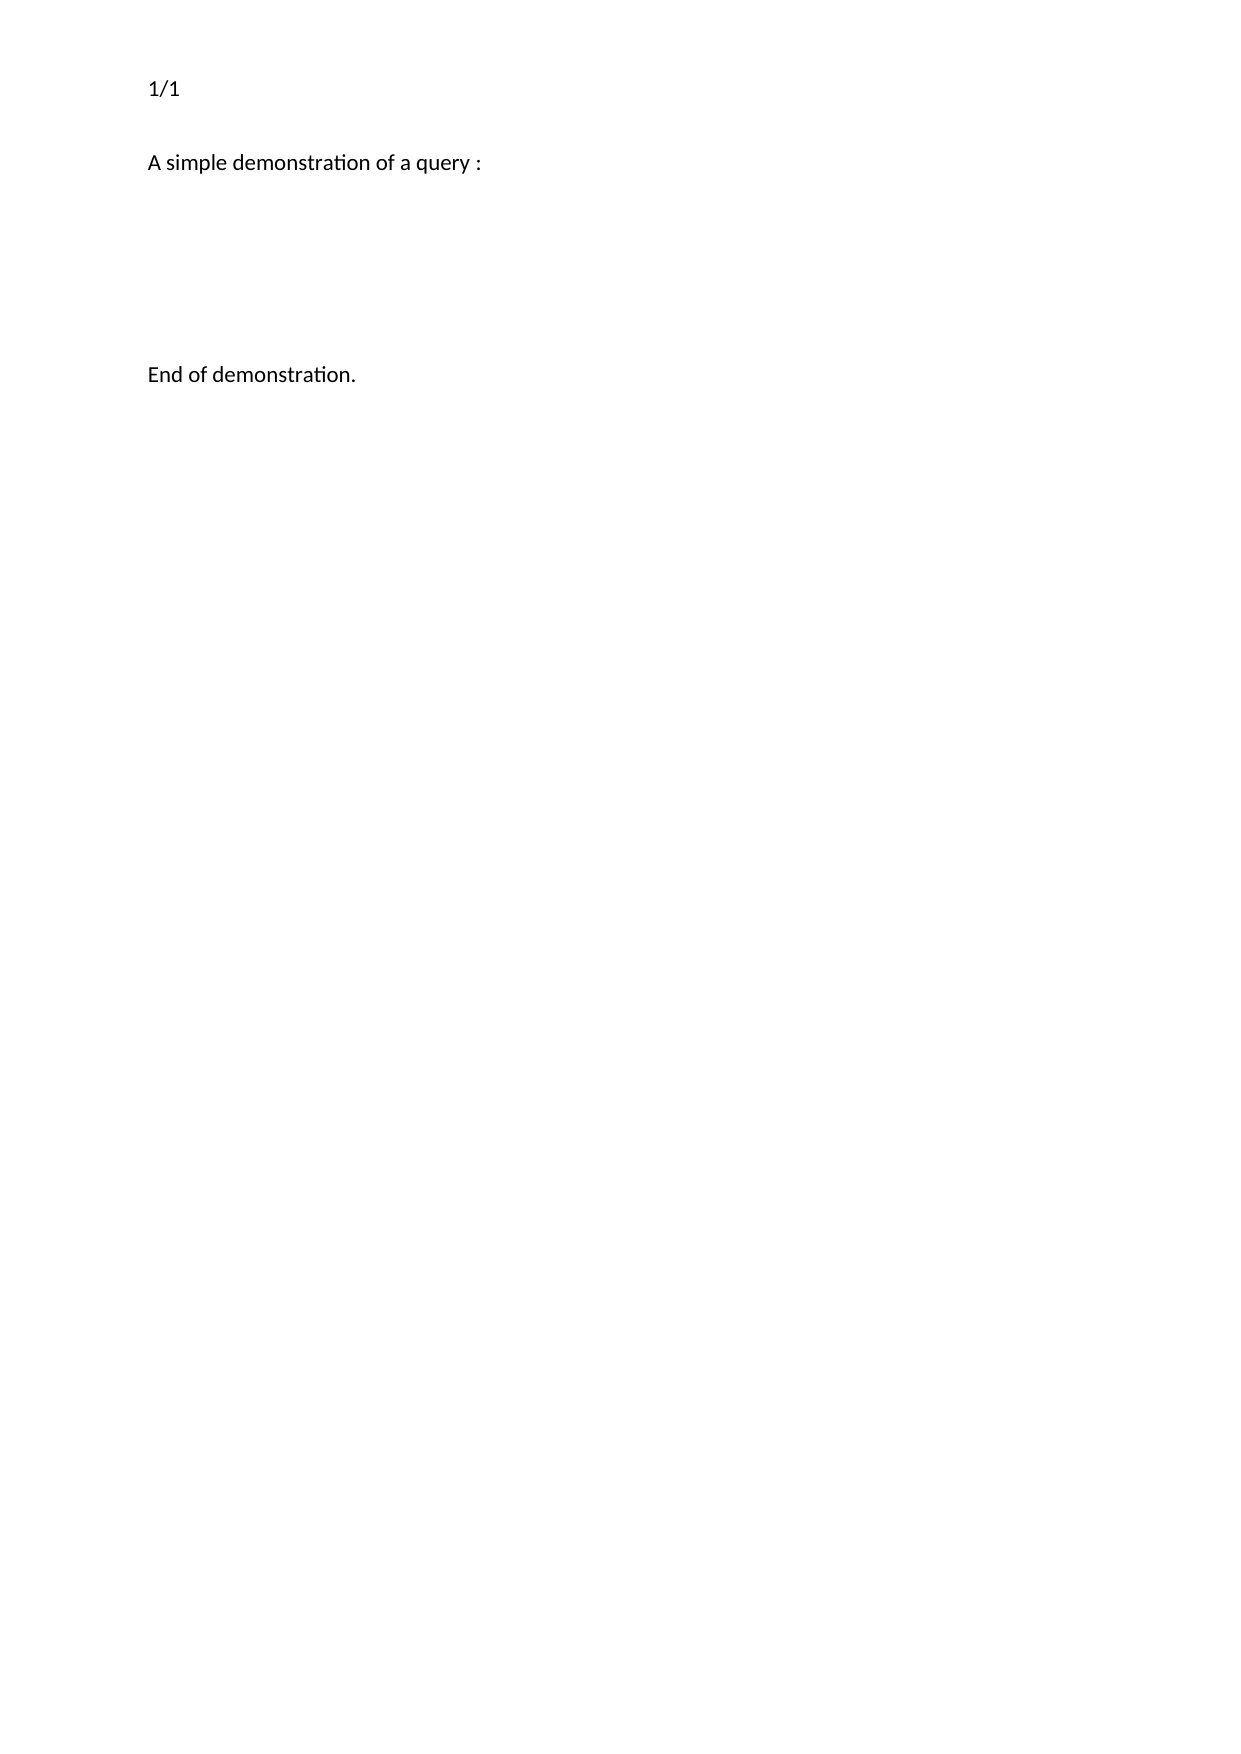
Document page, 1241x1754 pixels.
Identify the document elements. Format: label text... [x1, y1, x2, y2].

text A simple demonstration of a query : [148, 148, 1093, 176]
text End of demonstration. [148, 360, 1093, 388]
